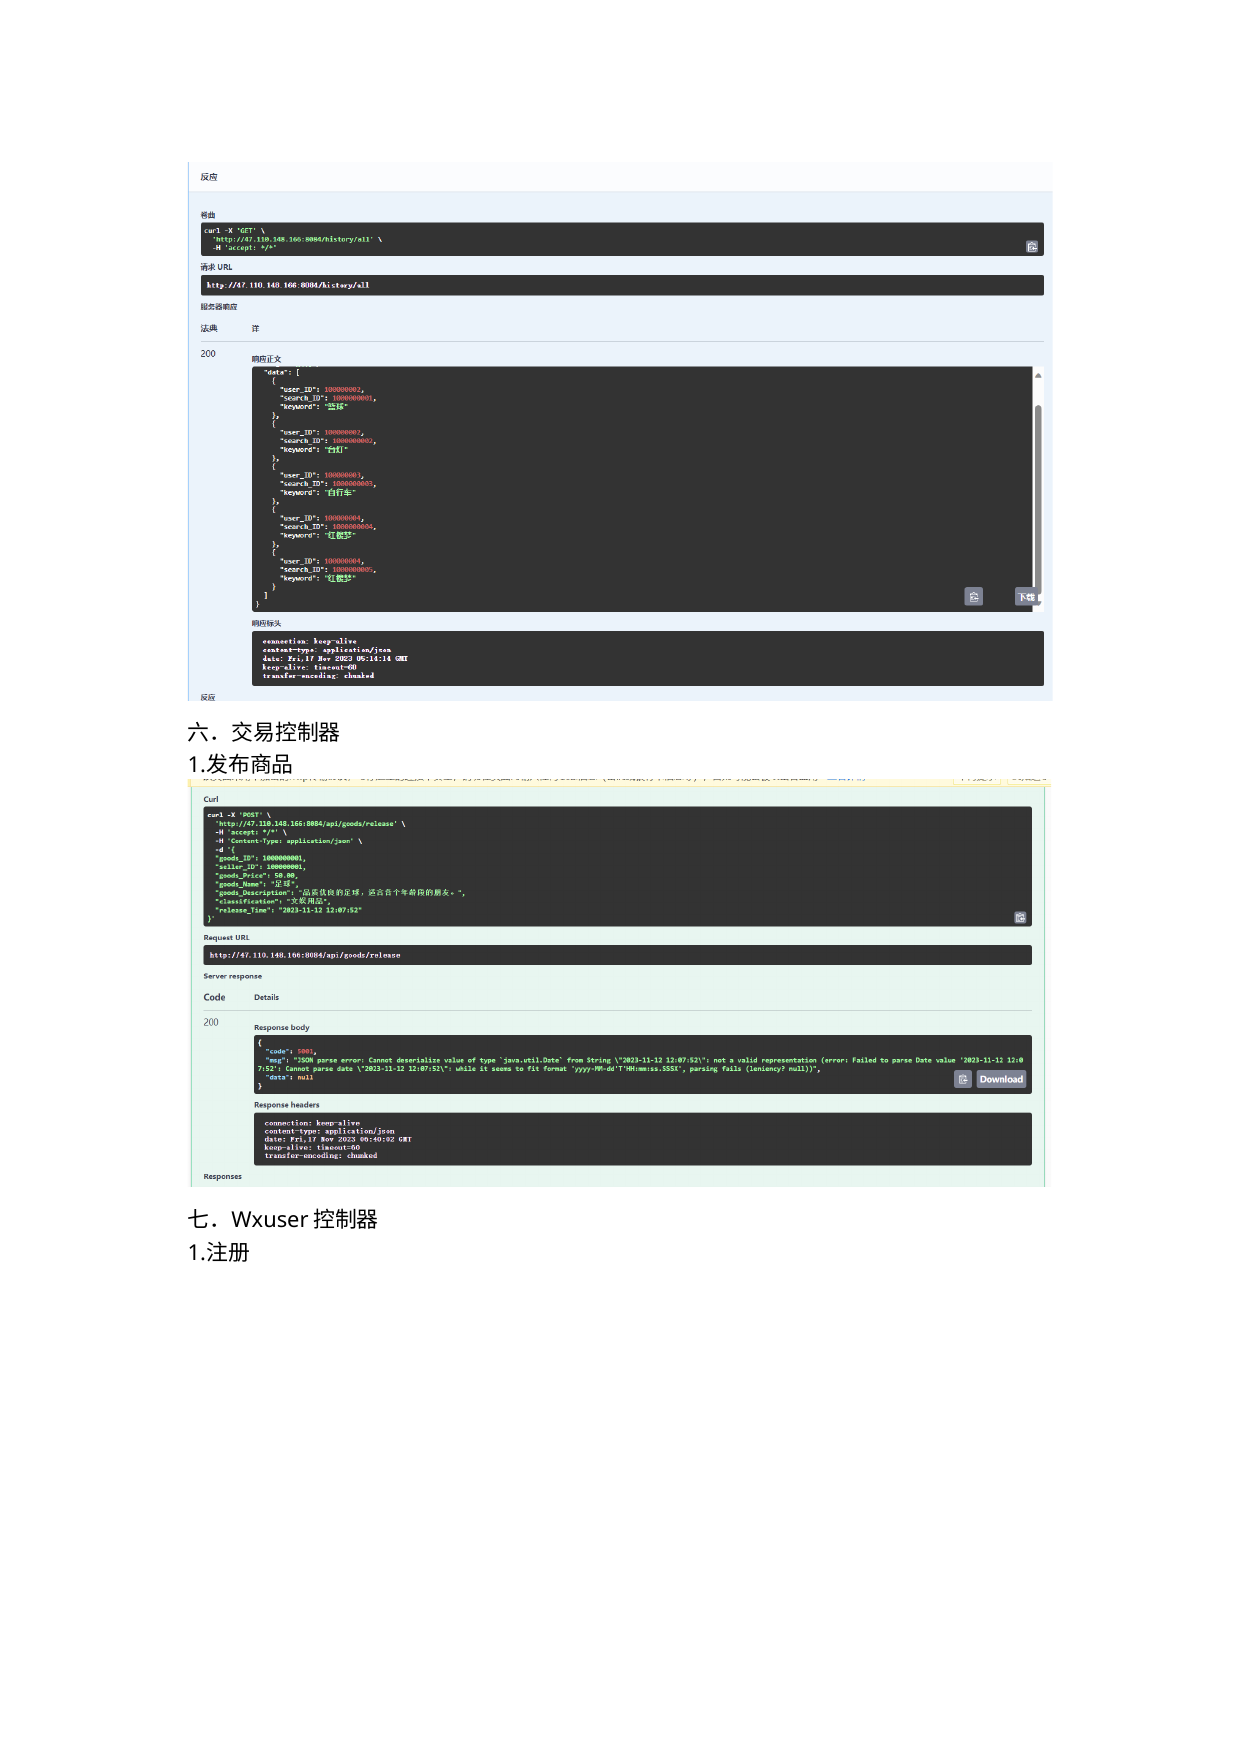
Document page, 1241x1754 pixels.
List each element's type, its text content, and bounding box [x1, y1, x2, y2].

picture [187, 162, 1053, 701]
text 1.发布商品 [187, 747, 1053, 779]
text 1.注册 [187, 1234, 1053, 1267]
text 七．Wxuser控制器 [187, 1202, 1053, 1234]
picture [187, 779, 1052, 1187]
text 六．交易控制器 [187, 714, 1053, 747]
